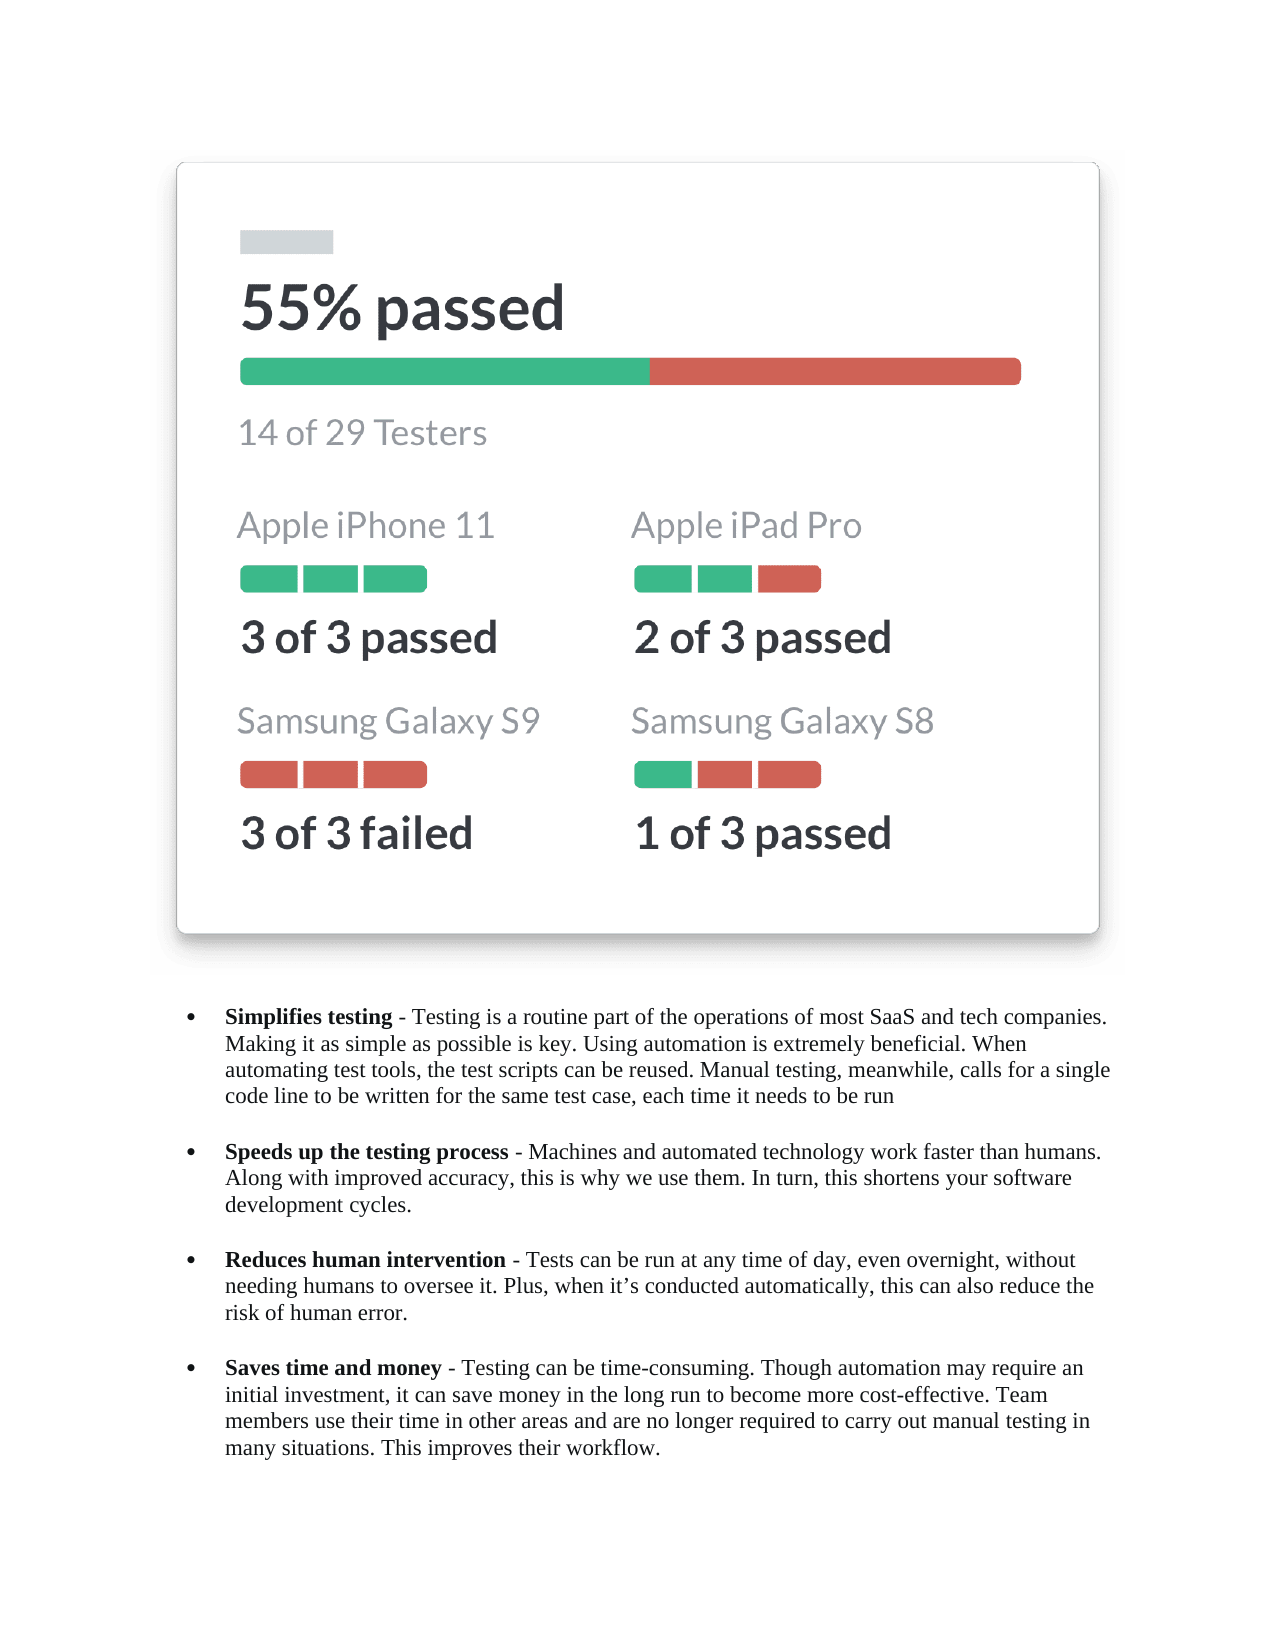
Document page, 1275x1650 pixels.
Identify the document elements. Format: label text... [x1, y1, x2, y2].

list Simplifies testing - Testing is a routine part of the operations of most SaaS and tech companies. Making it as simple as possible is key. Using automation is extremely beneficial. When automating test tools, the test scripts can be reused. Manual testing, meanwhile, calls for a single code line to be written for the same test case, each time it needs to be run [187, 1003, 1125, 1109]
list Saves time and money - Testing can be time-consuming. Though automation may require an initial investment, it can save money in the long run to become more cost-effective. Team members use their time in other areas and are no longer required to carry out manual testing in many situations. This improves their workflow. [187, 1354, 1125, 1460]
list Speeds up the testing process - Machines and automated technology work faster than humans. Along with improved accuracy, this is why we use them. In turn, this shortens your software development cycles. [187, 1138, 1125, 1217]
picture [150, 150, 1125, 975]
list Reduces human intervention - Tests can be run at any time of day, even overnight, without needing humans to oversee it. Plus, when it’s conducted automatically, this can also reduce the risk of human error. [187, 1246, 1125, 1325]
